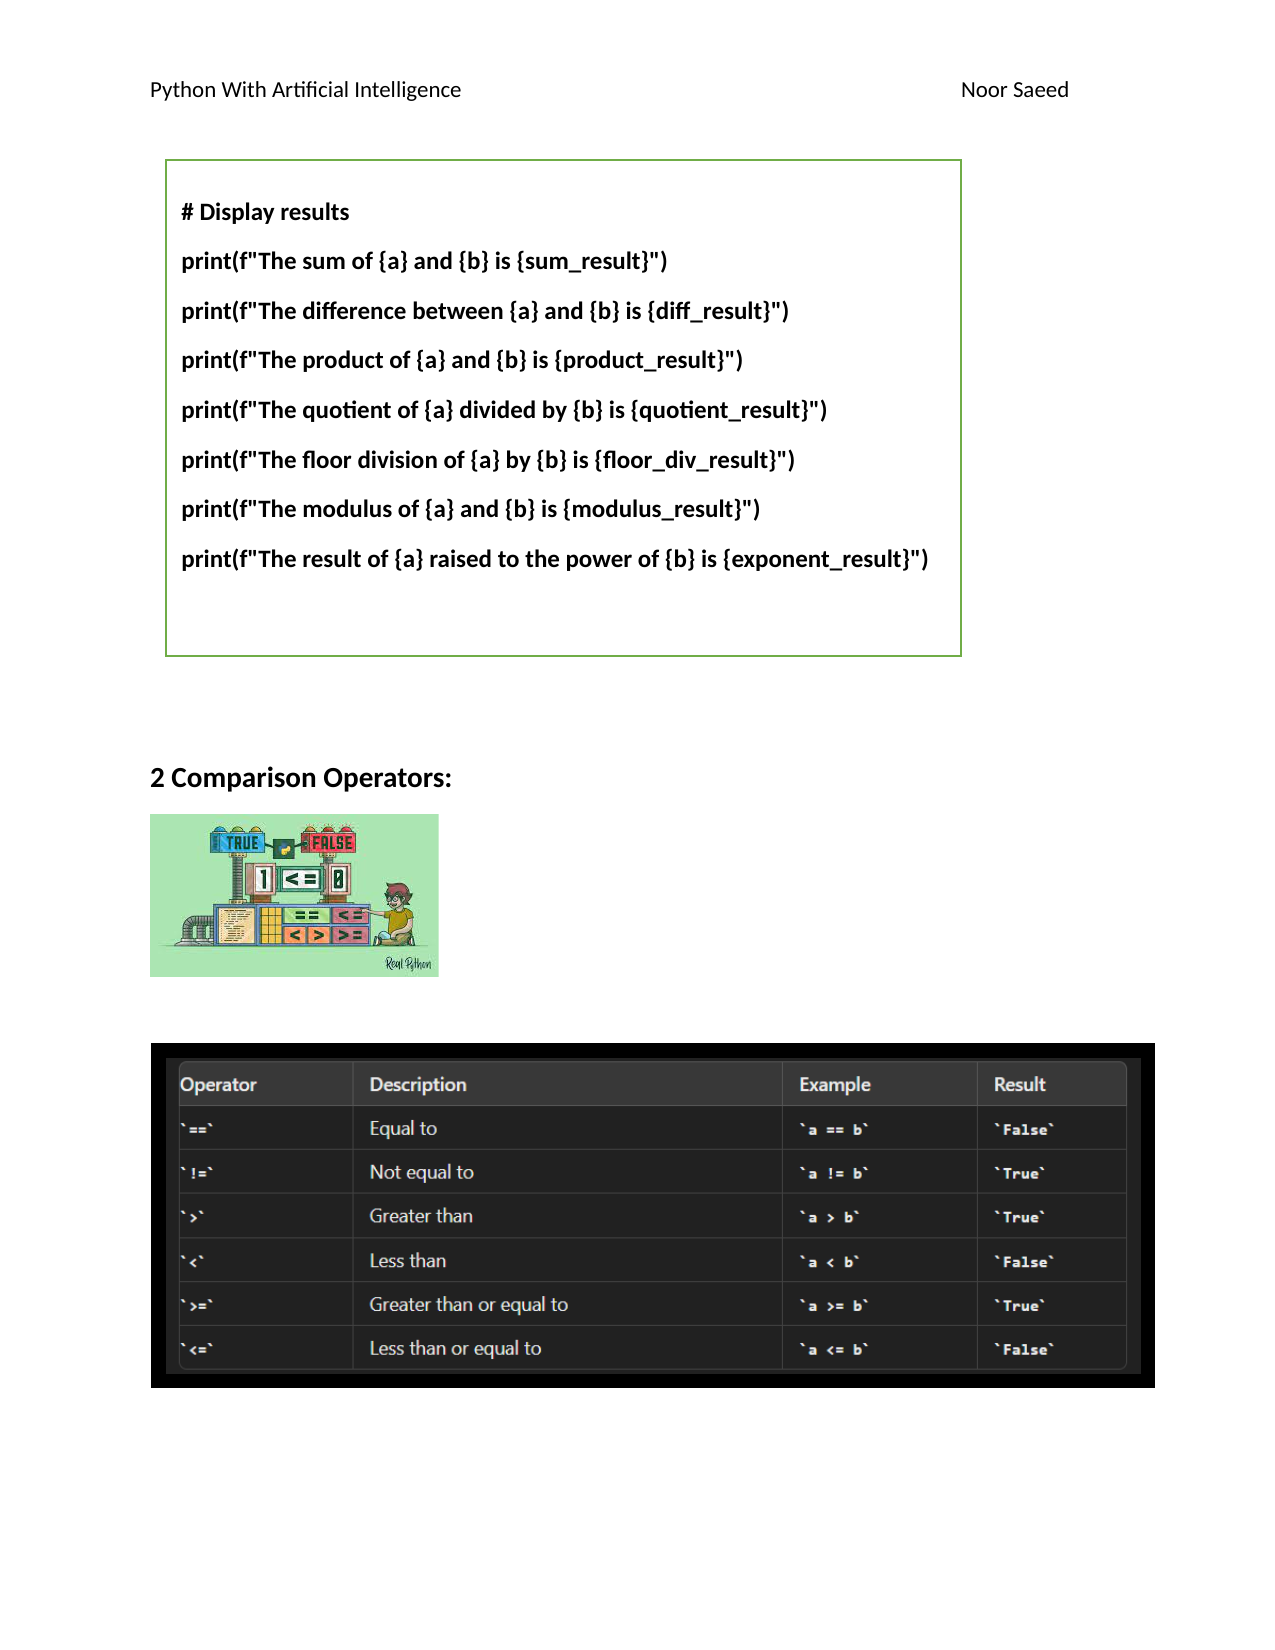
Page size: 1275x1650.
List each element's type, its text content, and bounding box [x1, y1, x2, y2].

text 2 Comparison Operators: [150, 759, 1125, 795]
picture [166, 1058, 1141, 1374]
picture [150, 814, 439, 977]
